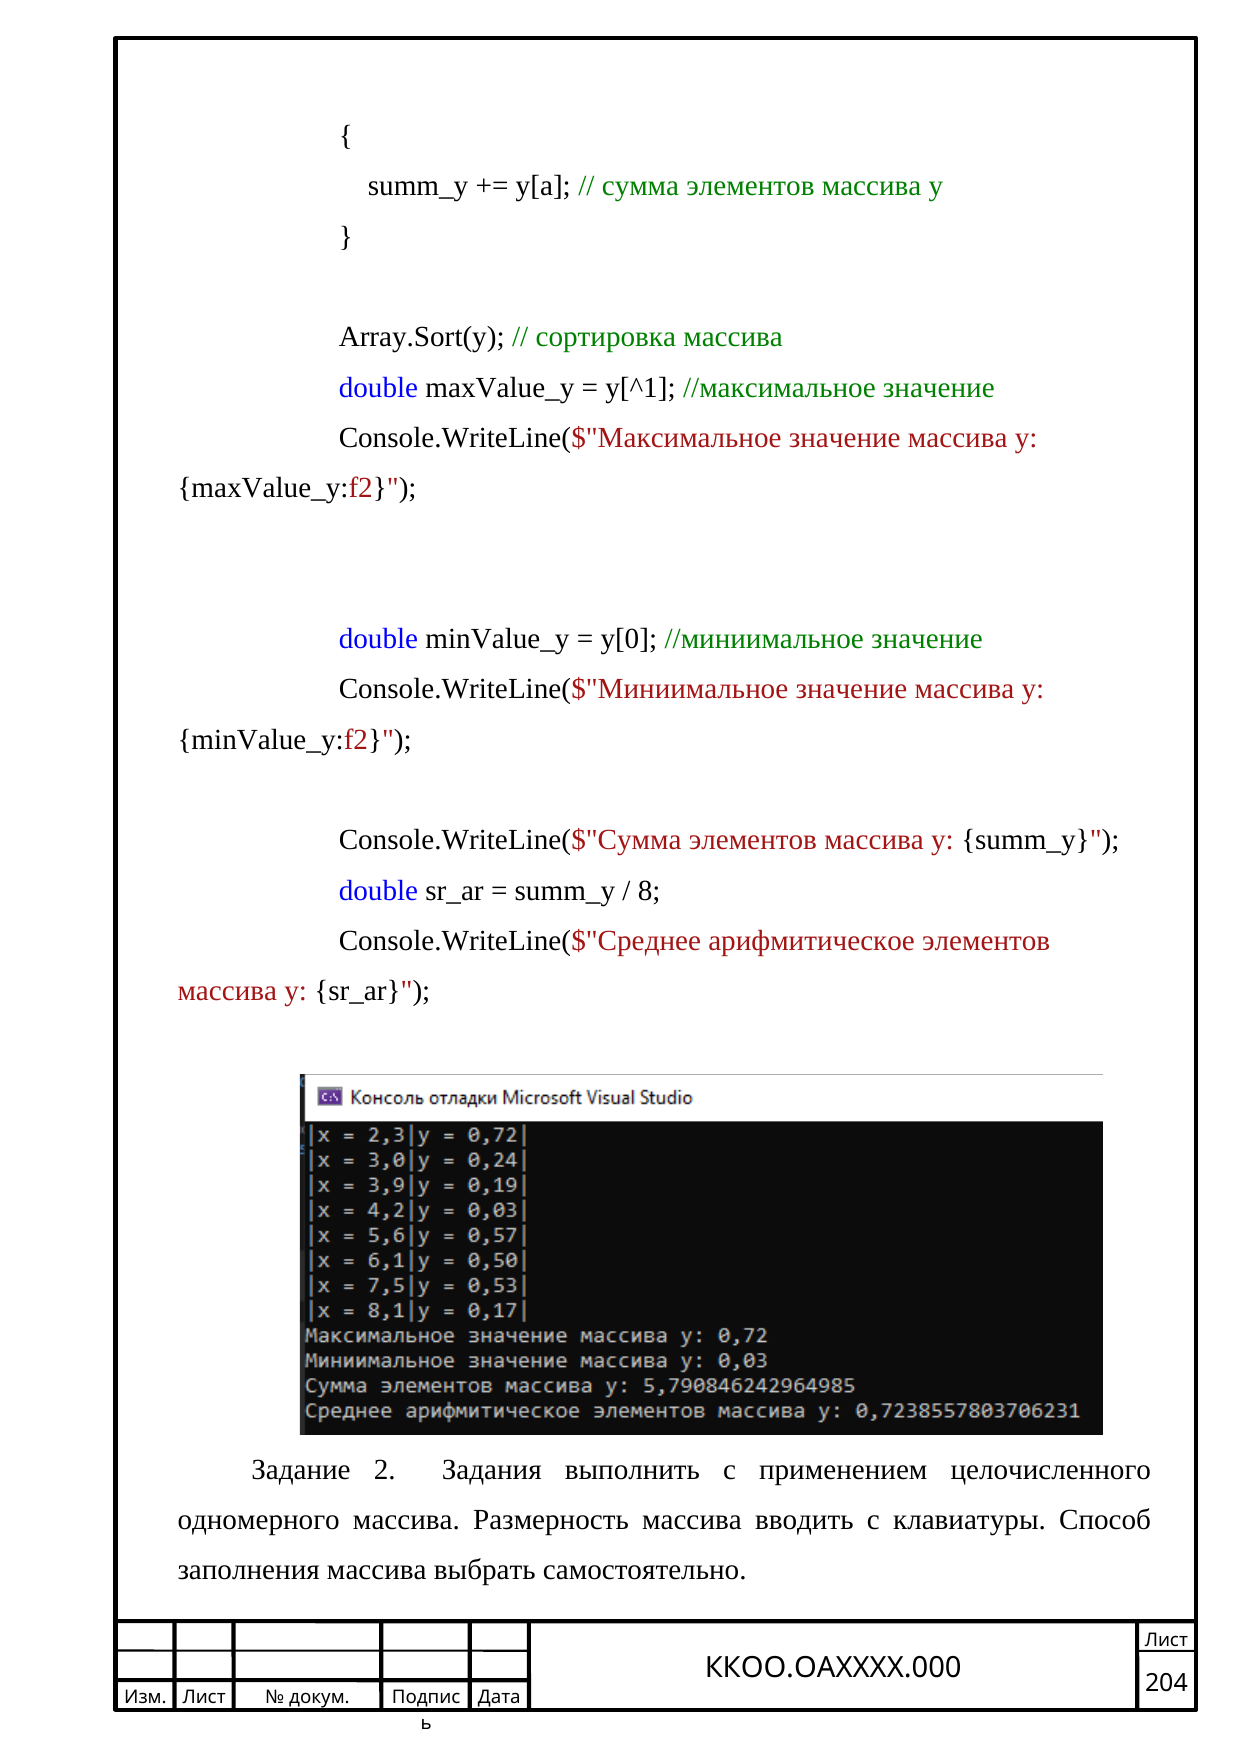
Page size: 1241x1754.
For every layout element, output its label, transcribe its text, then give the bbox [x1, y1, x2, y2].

text { [177, 118, 1152, 152]
text double sr_ar = summ_y / 8; [177, 873, 1152, 906]
text Array.Sort(y); // сортировка массива [177, 319, 1152, 353]
text } [177, 219, 1152, 252]
text Console.WriteLine($"Миниимальное значение массива y: {minValue_y:f2}"); [177, 672, 1152, 755]
text Console.WriteLine($"Среднее арифмитическое элементов массива y: {sr_ar}"); [177, 923, 1152, 1007]
text summ_y += y[a]; // сумма элементов массива y [177, 168, 1152, 202]
text Console.WriteLine($"Максимальное значение массива y: {maxValue_y:f2}"); [177, 420, 1152, 504]
picture [299, 1074, 1103, 1435]
text double maxValue_y = y[^1]; //максимальное значение [177, 370, 1152, 403]
text Console.WriteLine($"Сумма элементов массива y: {summ_y}"); [177, 822, 1152, 856]
text double minValue_y = y[0]; //миниимальное значение [177, 621, 1152, 655]
text Задание 2. Задания выполнить с применением целочисленного одномерного массива. Размерность массива вводить с клавиатуры. Способ заполнения массива выбрать самостоятельно. [177, 1452, 1152, 1586]
